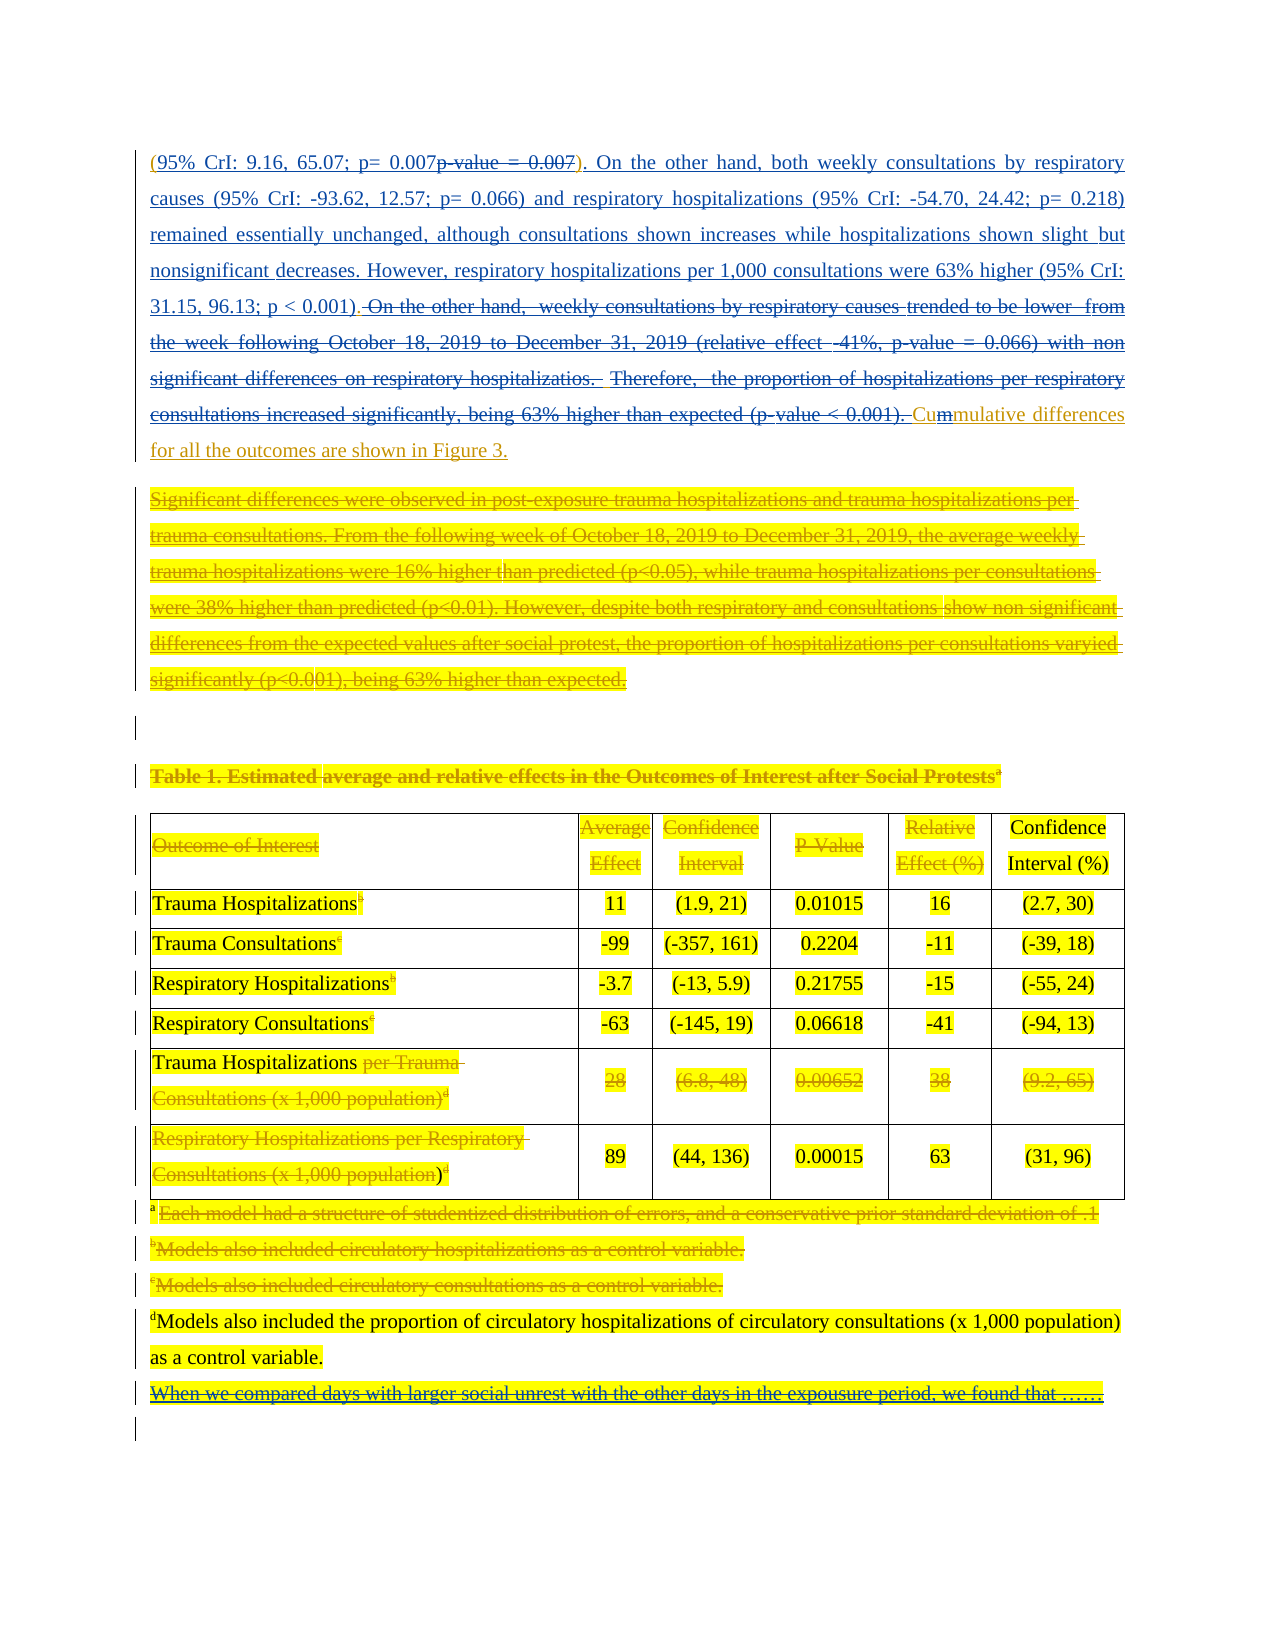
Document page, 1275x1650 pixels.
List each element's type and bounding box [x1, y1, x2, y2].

table_cell [151, 1049, 578, 1123]
table_header [579, 814, 652, 888]
table_cell [992, 890, 1124, 928]
table_cell [151, 890, 578, 928]
table_header [151, 814, 578, 888]
table_cell [653, 1009, 770, 1048]
table_cell [151, 969, 578, 1008]
table_cell [889, 1125, 991, 1199]
table_cell [579, 1009, 652, 1048]
table_cell [771, 1125, 888, 1199]
table_cell [771, 890, 888, 928]
table_cell [889, 890, 991, 928]
table_cell [151, 929, 578, 968]
table_cell [992, 1049, 1124, 1123]
table_cell [771, 969, 888, 1008]
table_cell [889, 929, 991, 968]
table_cell [992, 929, 1124, 968]
table_header [653, 814, 770, 888]
table_cell [579, 890, 652, 928]
table_cell [579, 1125, 652, 1199]
table_cell [889, 1009, 991, 1048]
table_cell [653, 929, 770, 968]
table_header [992, 814, 1124, 888]
table_cell [771, 1049, 888, 1123]
table_cell [771, 1009, 888, 1048]
table_cell [653, 890, 770, 928]
table_cell [653, 969, 770, 1008]
table_cell [653, 1049, 770, 1123]
table_cell [151, 1009, 578, 1048]
table_cell [579, 969, 652, 1008]
table_cell [579, 929, 652, 968]
table_cell [992, 969, 1124, 1008]
table_header [889, 814, 991, 888]
table_cell [579, 1049, 652, 1123]
table_cell [992, 1009, 1124, 1048]
table_cell [889, 1049, 991, 1123]
table_cell [771, 929, 888, 968]
table_cell [992, 1125, 1124, 1199]
table_header [771, 814, 888, 888]
table_cell [653, 1125, 770, 1199]
table_cell [151, 1125, 578, 1199]
table_cell [889, 969, 991, 1008]
